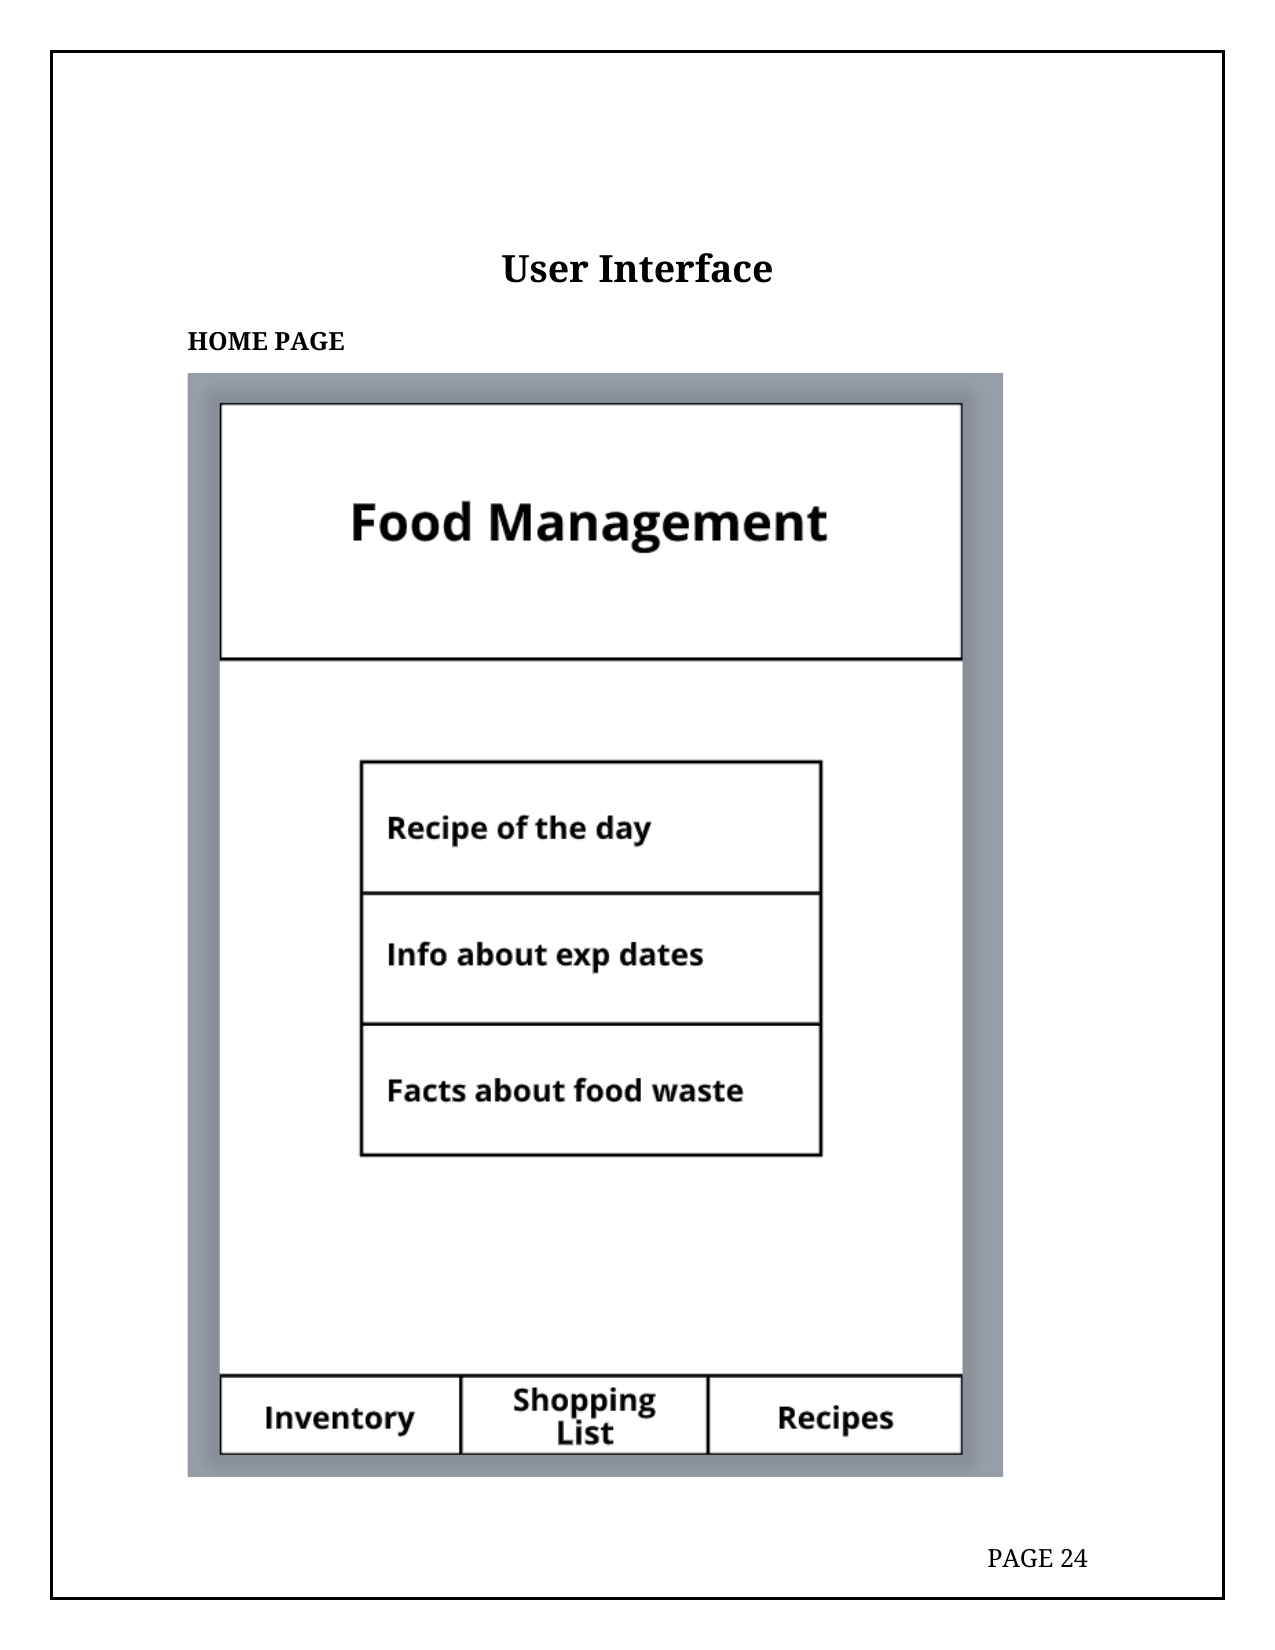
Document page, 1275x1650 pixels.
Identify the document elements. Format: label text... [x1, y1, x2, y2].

subtitle User Interface [187, 242, 1087, 293]
subtitle Home Page [187, 324, 1087, 358]
picture [187, 373, 1004, 1477]
